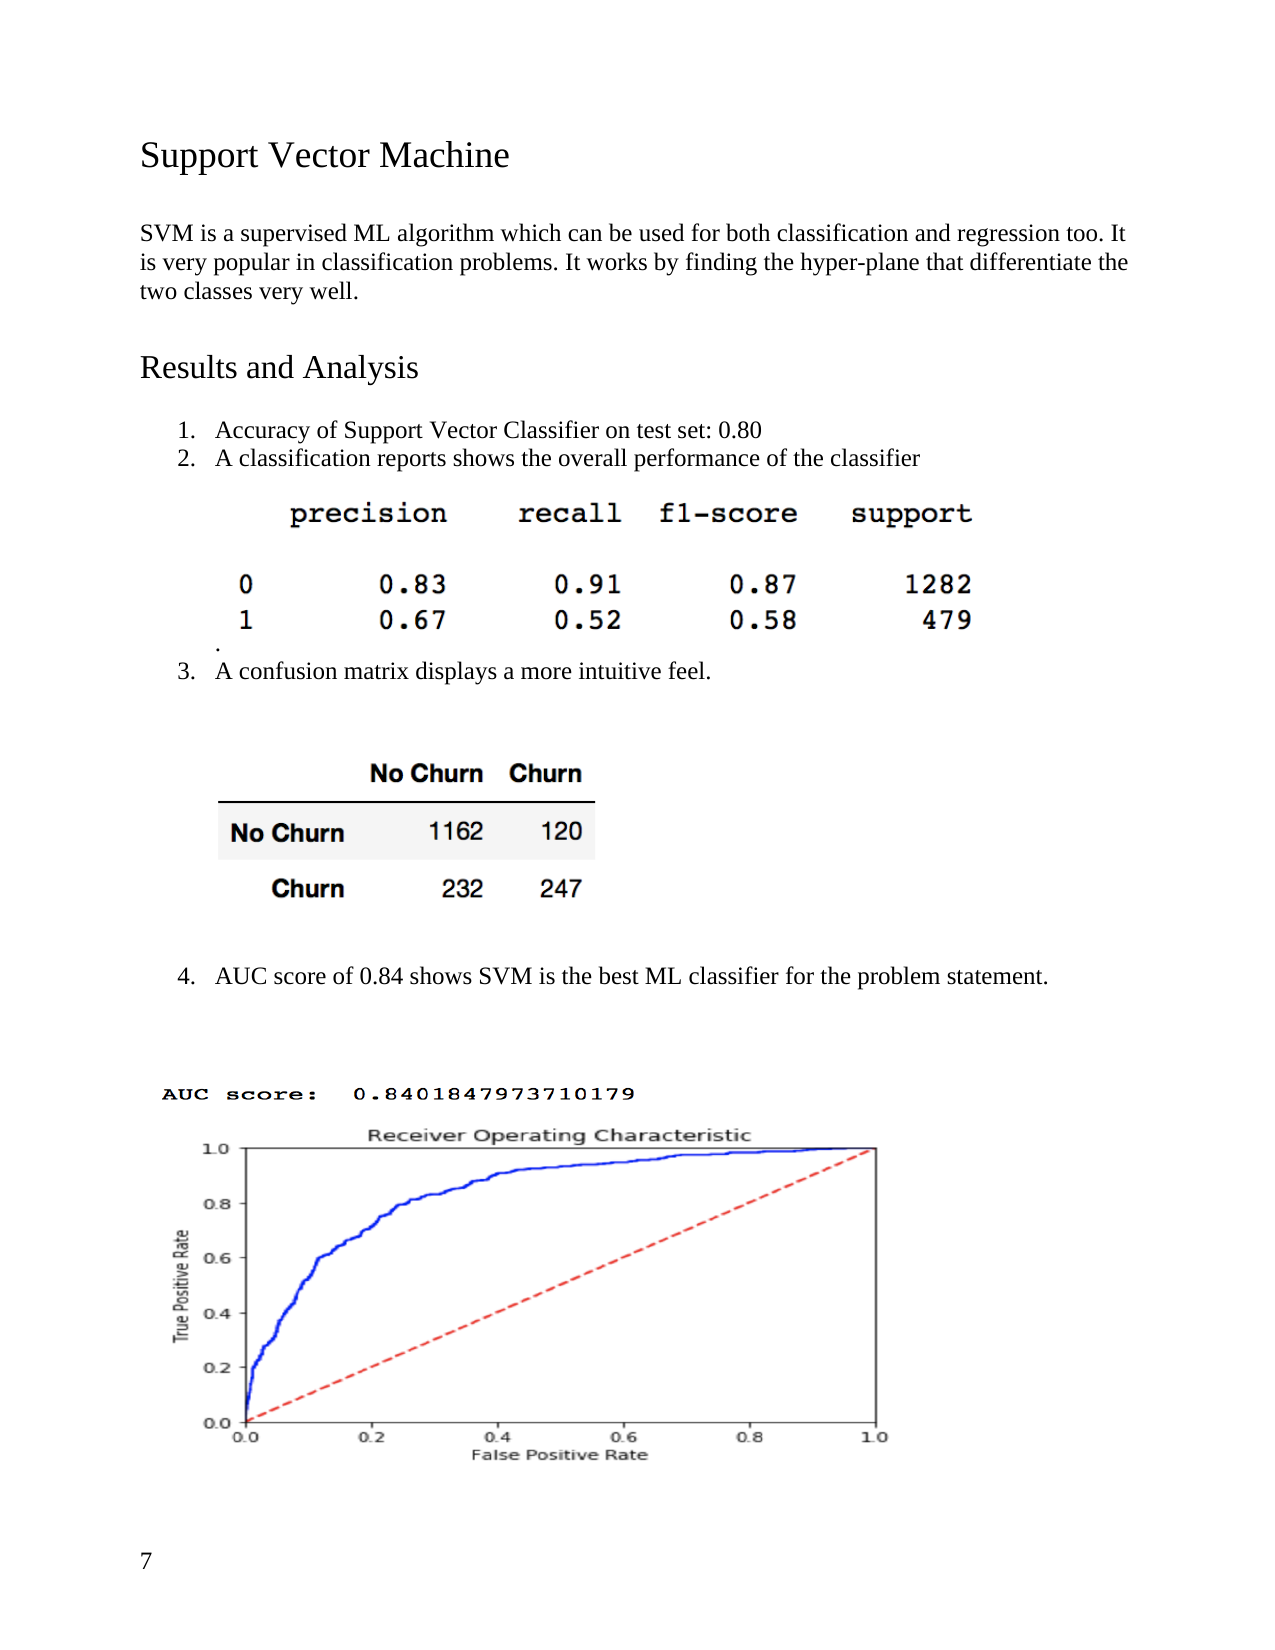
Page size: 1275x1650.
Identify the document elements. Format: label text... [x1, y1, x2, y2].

picture [139, 1076, 969, 1474]
list Accuracy of Support Vector Classifier on test set: 0.80 [177, 415, 1136, 443]
text Support Vector Machine [139, 132, 1136, 175]
list AUC score of 0.84 shows SVM is the best ML classifier for the problem statement. [177, 961, 1136, 990]
picture [214, 713, 615, 933]
list A classification reports shows the overall performance of the classifier [177, 443, 1136, 472]
text Results and Analysis [139, 348, 1136, 386]
text SVM is a supervised ML algorithm which can be used for both classification and regression too. It is very popular in classification problems. It works by finding the hyper-plane that differentiate the two classes very well. [139, 218, 1136, 304]
list A confusion matrix displays a more intuitive feel. [177, 656, 1136, 685]
picture [220, 501, 998, 651]
